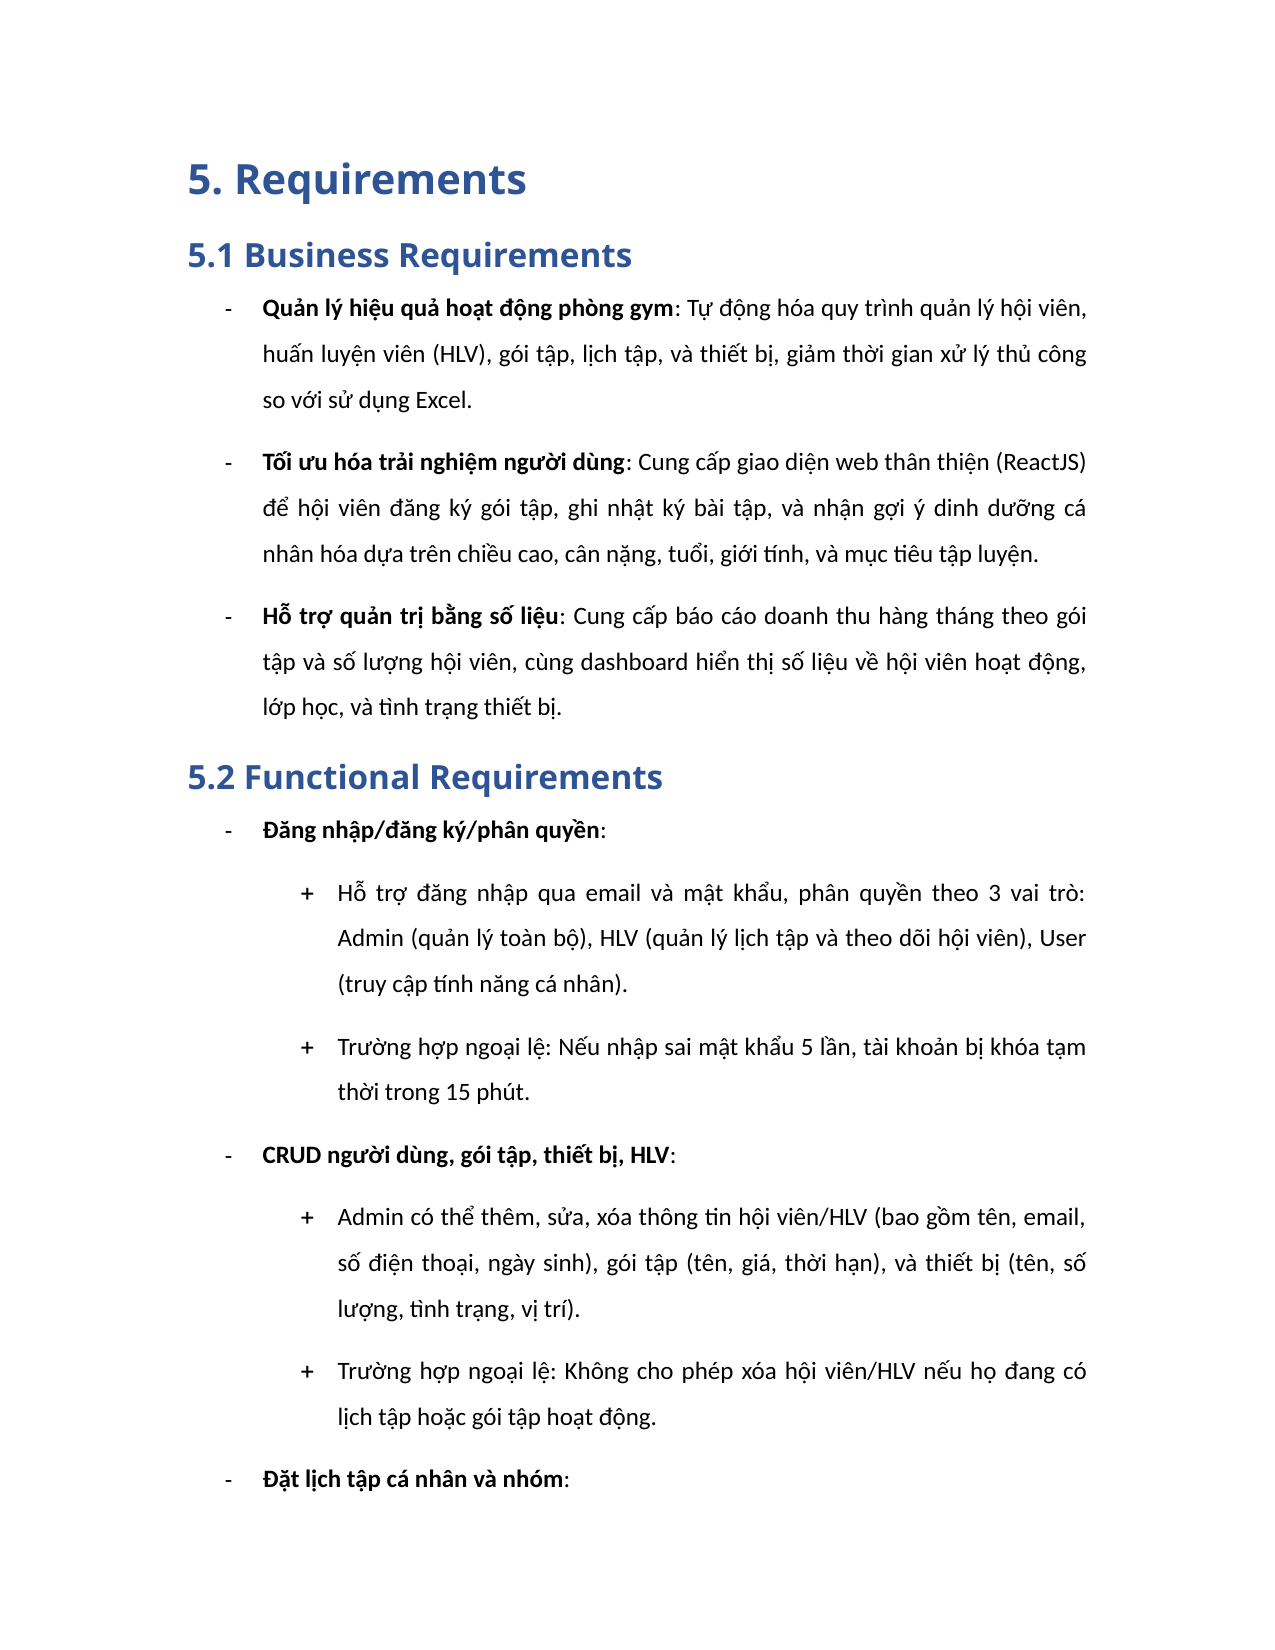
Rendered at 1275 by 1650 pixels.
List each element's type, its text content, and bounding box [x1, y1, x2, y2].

list Quản lý hiệu quả hoạt động phòng gym: Tự động hóa quy trình quản lý hội viên, huấn luyện viên (HLV), gói tập, lịch tập, và thiết bị, giảm thời gian xử lý thủ công so với sử dụng Excel. [225, 292, 1087, 414]
list Trường hợp ngoại lệ: Nếu nhập sai mật khẩu 5 lần, tài khoản bị khóa tạm thời trong 15 phút. [300, 1031, 1087, 1107]
list Đăng nhập/đăng ký/phân quyền: [225, 814, 1087, 845]
list Hỗ trợ đăng nhập qua email và mật khẩu, phân quyền theo 3 vai trò: Admin (quản lý toàn bộ), HLV (quản lý lịch tập và theo dõi hội viên), User (truy cập tính năng cá nhân). [300, 877, 1087, 999]
list Hỗ trợ quản trị bằng số liệu: Cung cấp báo cáo doanh thu hàng tháng theo gói tập và số lượng hội viên, cùng dashboard hiển thị số liệu về hội viên hoạt động, lớp học, và tình trạng thiết bị. [225, 600, 1087, 722]
subtitle 5.2 Functional Requirements [187, 754, 1087, 799]
list Trường hợp ngoại lệ: Không cho phép xóa hội viên/HLV nếu họ đang có lịch tập hoặc gói tập hoạt động. [300, 1355, 1087, 1431]
subtitle 5.1 Business Requirements [187, 232, 1087, 277]
subtitle 5. Requirements [187, 150, 1087, 207]
list CRUD người dùng, gói tập, thiết bị, HLV: [225, 1139, 1087, 1169]
list Tối ưu hóa trải nghiệm người dùng: Cung cấp giao diện web thân thiện (ReactJS) để hội viên đăng ký gói tập, ghi nhật ký bài tập, và nhận gợi ý dinh dưỡng cá nhân hóa dựa trên chiều cao, cân nặng, tuổi, giới tính, và mục tiêu tập luyện. [225, 446, 1087, 568]
list Đặt lịch tập cá nhân và nhóm: [225, 1463, 1087, 1494]
list Admin có thể thêm, sửa, xóa thông tin hội viên/HLV (bao gồm tên, email, số điện thoại, ngày sinh), gói tập (tên, giá, thời hạn), và thiết bị (tên, số lượng, tình trạng, vị trí). [300, 1201, 1087, 1323]
